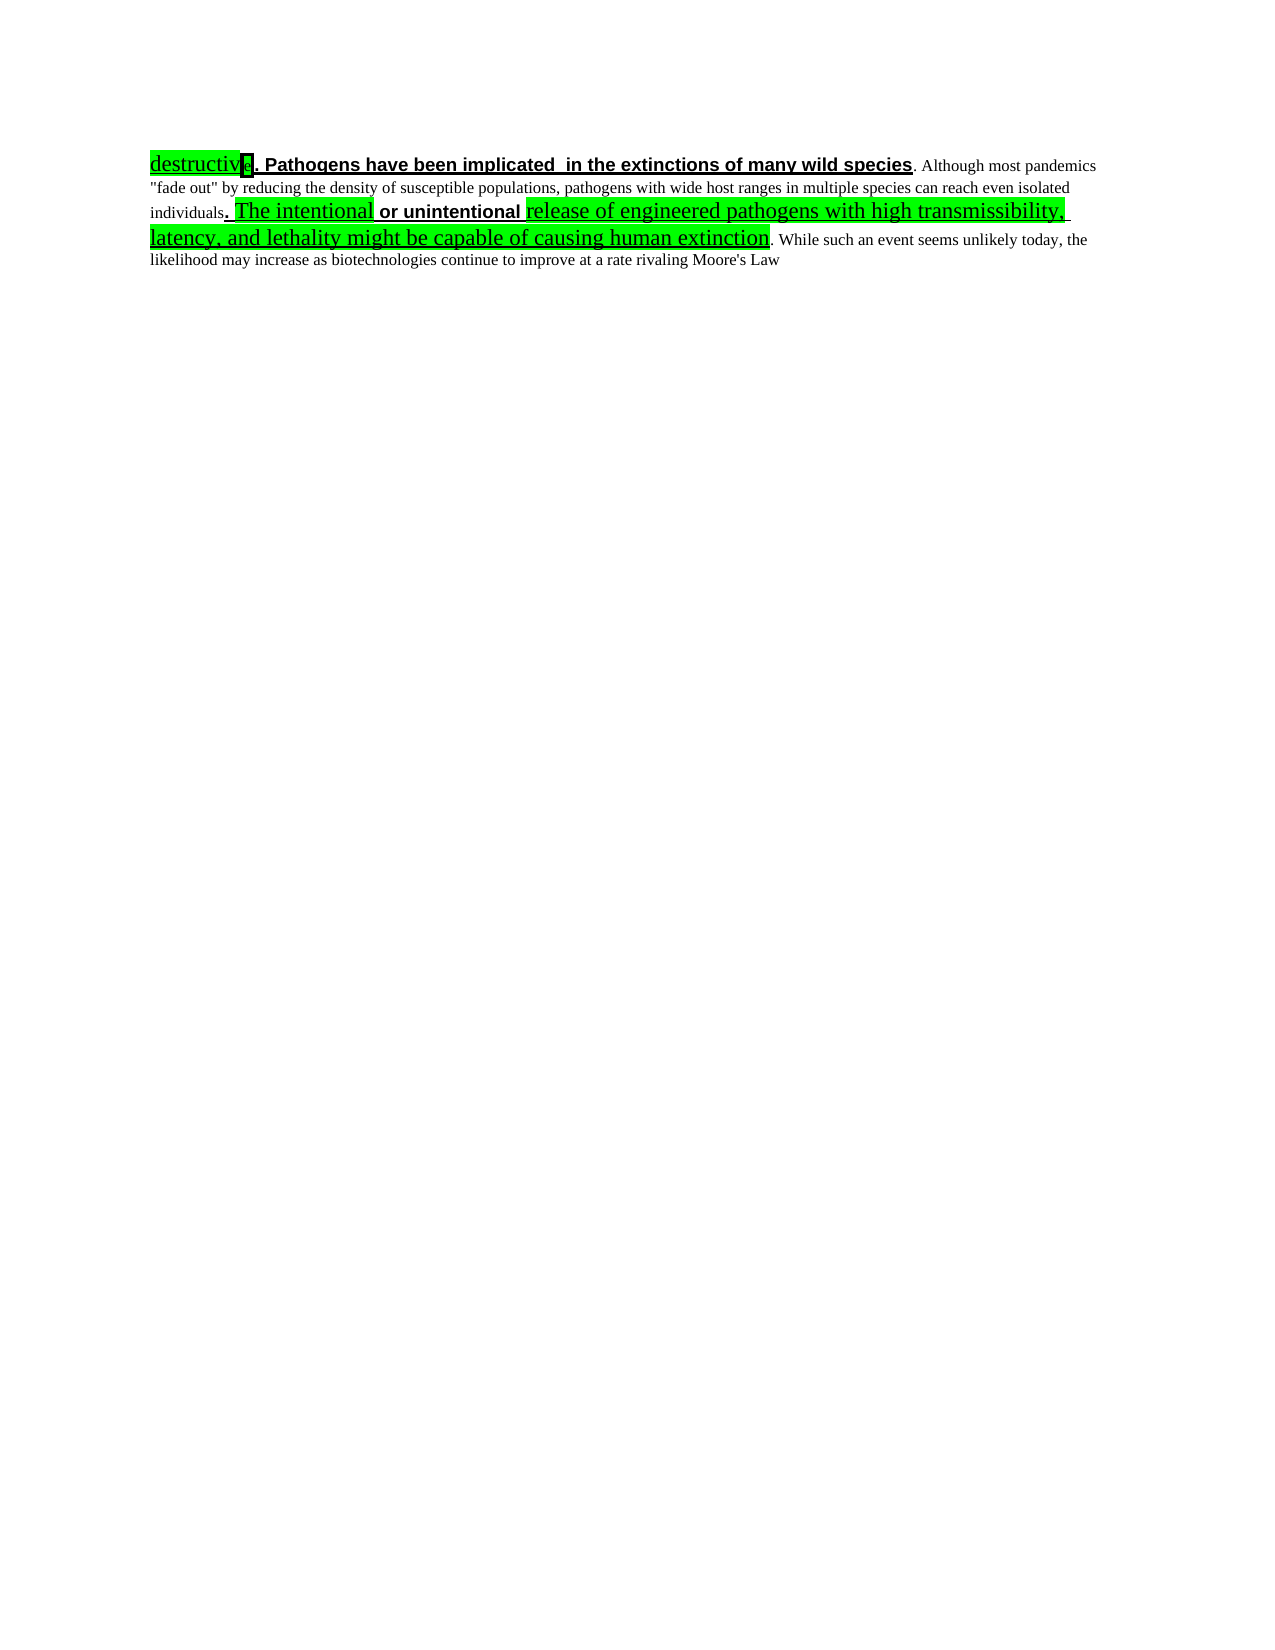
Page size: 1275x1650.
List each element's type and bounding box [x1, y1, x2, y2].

text [150, 150, 1125, 269]
